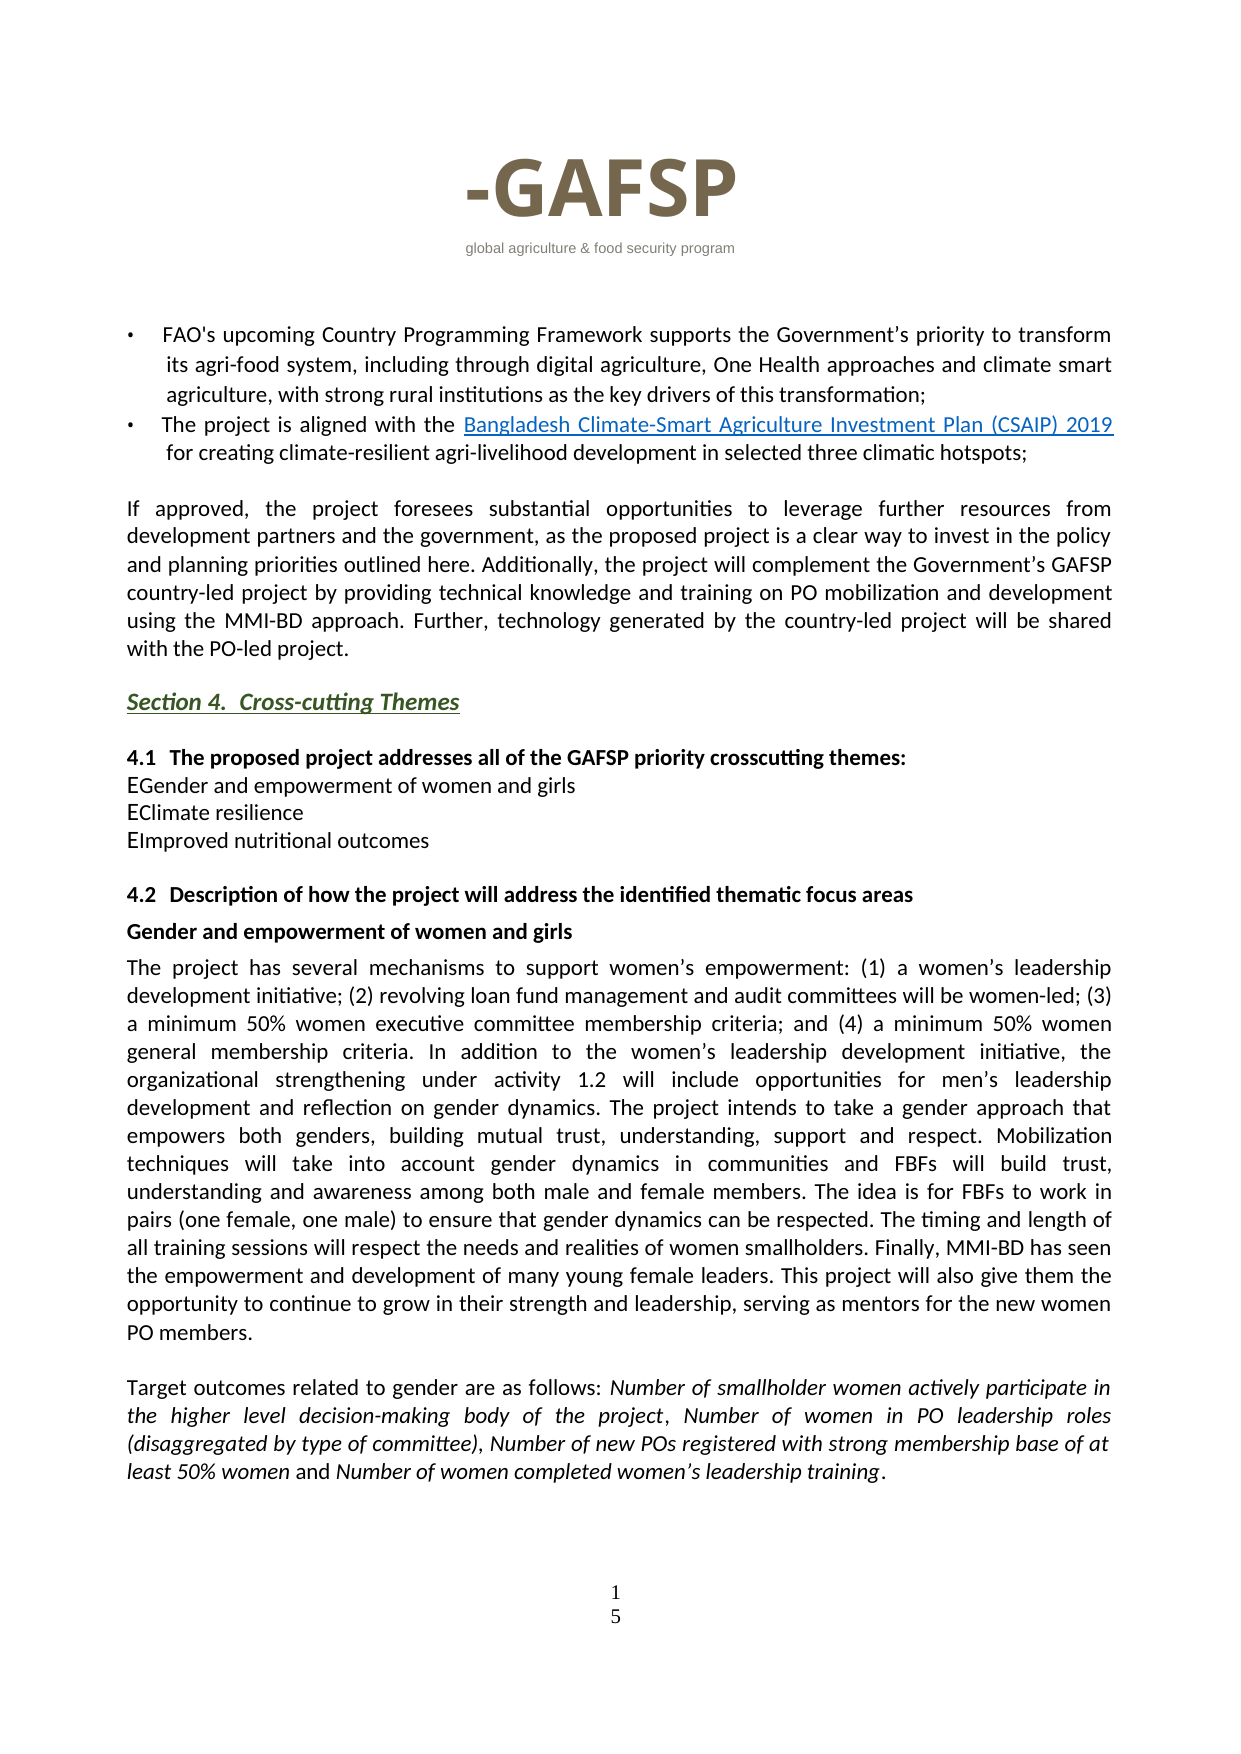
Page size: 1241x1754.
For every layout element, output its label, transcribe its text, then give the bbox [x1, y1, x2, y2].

text EGender and empowerment of women and girls [127, 771, 1114, 799]
text If approved, the project foresees substantial opportunities to leverage further resources from development partners and the government, as the proposed project is a clear way to invest in the policy and planning priorities outlined here. Additionally, the project will complement the Government’s GAFSP country-led project by providing technical knowledge and training on PO mobilization and development using the MMI-BD approach. Further, technology generated by the country-led project will be shared with the PO-led project. [127, 494, 1114, 662]
subtitle The proposed project addresses all of the GAFSP priority crosscutting themes: [127, 743, 1114, 771]
text Target outcomes related to gender are as follows: Number of smallholder women actively participate in the higher level decision-making body of the project, Number of women in PO leadership roles (disaggregated by type of committee), Number of new POs registered with strong membership base of at least 50% women and Number of women completed women’s leadership training. [127, 1373, 1114, 1485]
subtitle Description of how the project will address the identified thematic focus areas [127, 881, 1114, 909]
text EImproved nutritional outcomes [127, 826, 1114, 853]
subtitle Gender and empowerment of women and girls [127, 917, 1114, 945]
text The project has several mechanisms to support women’s empowerment: (1) a women’s leadership development initiative; (2) revolving loan fund management and audit committees will be women-led; (3) a minimum 50% women executive committee membership criteria; and (4) a minimum 50% women general membership criteria. In addition to the women’s leadership development initiative, the organizational strengthening under activity 1.2 will include opportunities for men’s leadership development and reflection on gender dynamics. The project intends to take a gender approach that empowers both genders, building mutual trust, understanding, support and respect. Mobilization techniques will take into account gender dynamics in communities and FBFs will build trust, understanding and awareness among both male and female members. The idea is for FBFs to work in pairs (one female, one male) to ensure that gender dynamics can be respected. The timing and length of all training sessions will respect the needs and realities of women smallholders. Finally, MMI-BD has seen the empowerment and development of many young female leaders. This project will also give them the opportunity to continue to grow in their strength and leadership, serving as mentors for the new women PO members. [127, 953, 1114, 1346]
subtitle Cross-cutting Themes [127, 689, 1114, 716]
list The project is aligned with the Bangladesh Climate-Smart Agriculture Investment Plan (CSAIP) 2019 for creating climate-resilient agri-livelihood development in selected three climatic hotspots; [127, 410, 1114, 467]
list FAO's upcoming Country Programming Framework supports the Government’s priority to transform its agri-food system, including through digital agriculture, One Health approaches and climate smart agriculture, with strong rural institutions as the key drivers of this transformation; [127, 321, 1114, 408]
text EClimate resilience [127, 799, 1114, 826]
